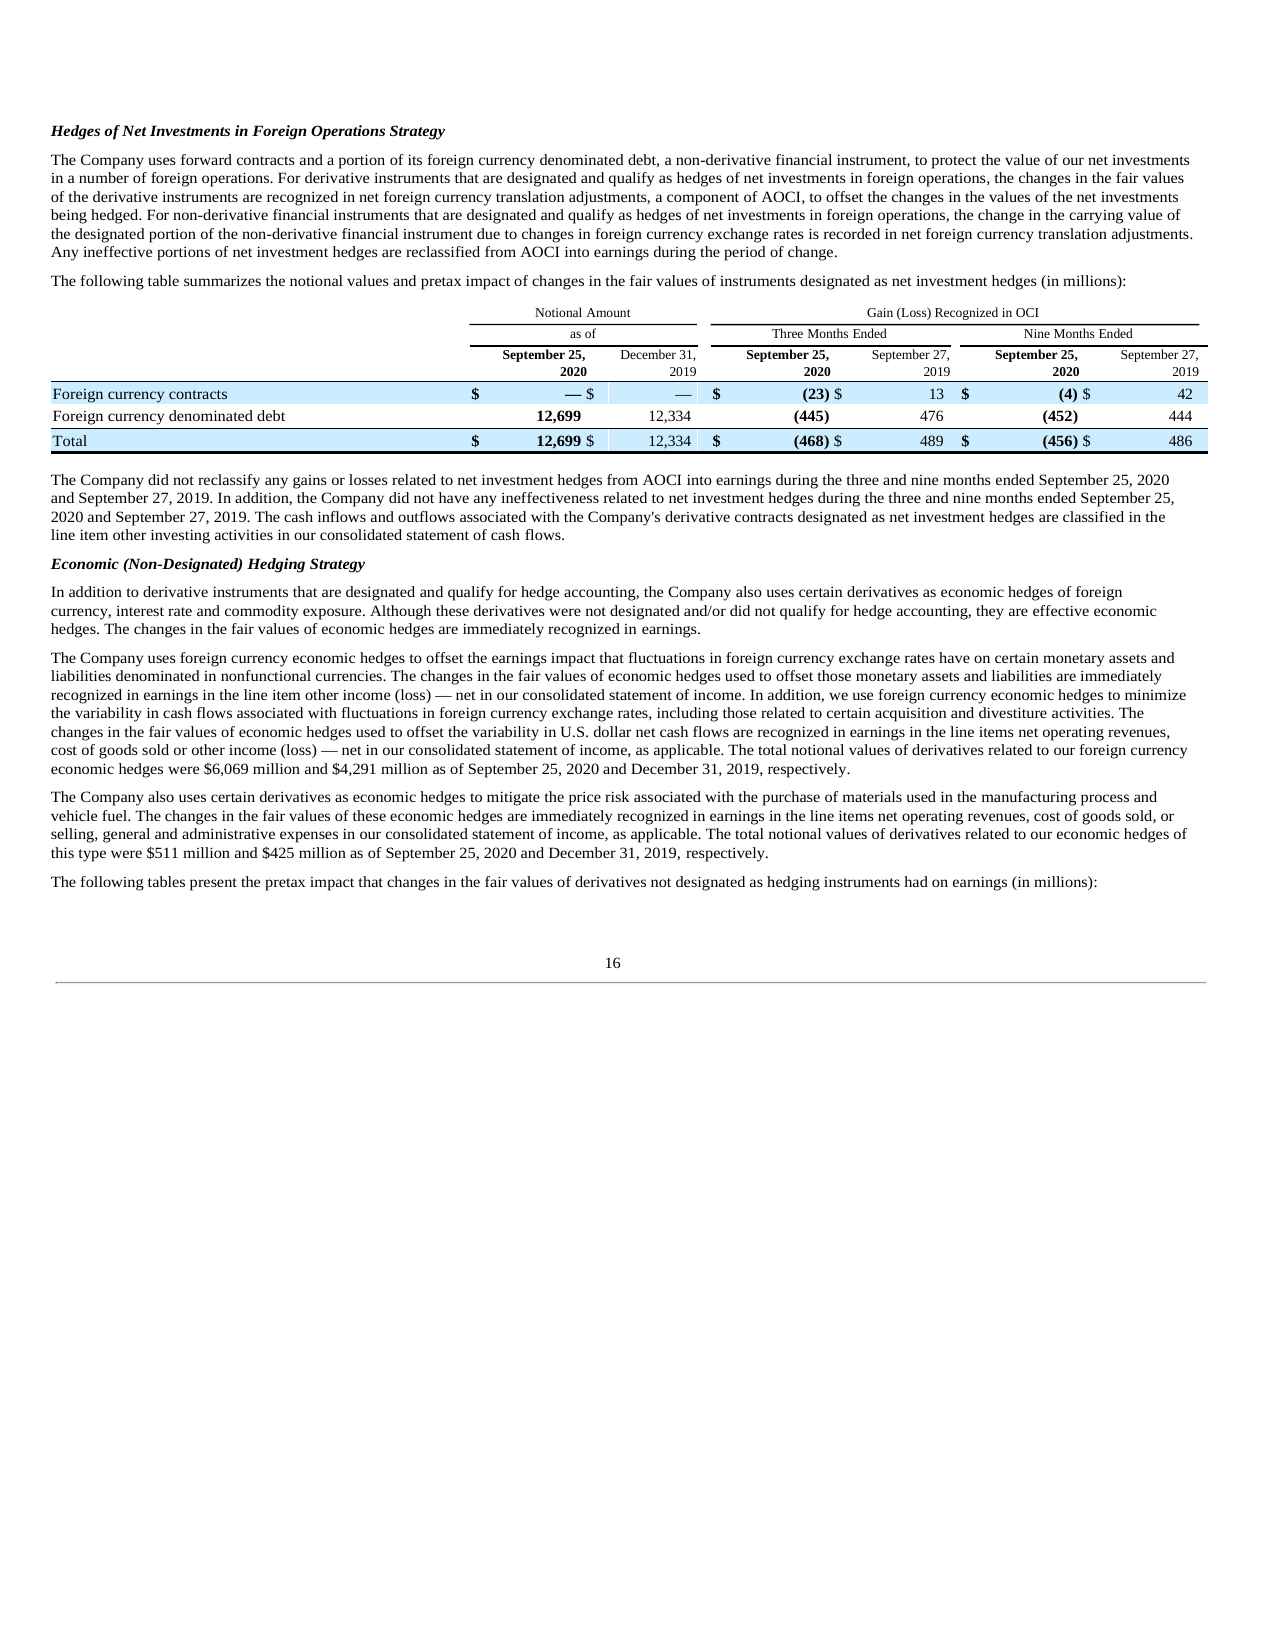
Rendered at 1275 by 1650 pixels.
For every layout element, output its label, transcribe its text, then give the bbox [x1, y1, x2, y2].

text The following tables present the pretax impact that changes in the fair values of derivatives not designated as hedging instruments had on earnings (in millions): [51, 872, 1223, 890]
text The following table summarizes the notional values and pretax impact of changes in the fair values of instruments designated as net investment hedges (in millions): [51, 272, 1223, 290]
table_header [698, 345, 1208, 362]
text The Company did not reclassify any gains or losses related to net investment hedges from AOCI into earnings during the three and nine months ended September 25, 2020 and September 27, 2019. In addition, the Company did not have any ineffectiveness related to net investment hedges during the three and nine months ended September 25, 2020 and September 27, 2019. The cash inflows and outflows associated with the Company's derivative contracts designated as net investment hedges are classified in the line item other investing activities in our consolidated statement of cash flows. [51, 471, 1191, 544]
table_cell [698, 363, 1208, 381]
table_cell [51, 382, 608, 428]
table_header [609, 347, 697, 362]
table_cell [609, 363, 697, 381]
text In addition to derivative instruments that are designated and qualify for hedge accounting, the Company also uses certain derivatives as economic hedges of foreign currency, interest rate and commodity exposure. Although these derivatives were not designated and/or did not qualify for hedge accounting, they are effective economic hedges. The changes in the fair values of economic hedges are immediately recognized in earnings. [51, 583, 1182, 638]
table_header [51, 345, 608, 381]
text Notional Amount Gain (Loss) Recognized in OCI [535, 305, 1223, 321]
text as of Three Months Ended Nine Months Ended [570, 321, 1223, 341]
subtitle Hedges of Net Investments in Foreign Operations Strategy [51, 122, 1223, 140]
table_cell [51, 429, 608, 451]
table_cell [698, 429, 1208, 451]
text The Company uses forward contracts and a portion of its foreign currency denominated debt, a non-derivative financial instrument, to protect the value of our net investments in a number of foreign operations. For derivative instruments that are designated and qualify as hedges of net investments in foreign operations, the changes in the fair values of the derivative instruments are recognized in net foreign currency translation adjustments, a component of AOCI, to offset the changes in the values of the net investments being hedged. For non-derivative financial instruments that are designated and qualify as hedges of net investments in foreign operations, the change in the carrying value of the designated portion of the non-derivative financial instrument due to changes in foreign currency exchange rates is recorded in net foreign currency translation adjustments. Any ineffective portions of net investment hedges are reclassified from AOCI into earnings during the period of change. [51, 151, 1198, 261]
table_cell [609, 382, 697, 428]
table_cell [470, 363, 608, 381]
text The Company uses foreign currency economic hedges to offset the earnings impact that fluctuations in foreign currency exchange rates have on certain monetary assets and liabilities denominated in nonfunctional currencies. The changes in the fair values of economic hedges used to offset those monetary assets and liabilities are immediately recognized in earnings in the line item other income (loss) — net in our consolidated statement of income. In addition, we use foreign currency economic hedges to minimize the variability in cash flows associated with fluctuations in foreign currency exchange rates, including those related to certain acquisition and divestiture activities. The changes in the fair values of economic hedges used to offset the variability in U.S. dollar net cash flows are recognized in earnings in the line items net operating revenues, cost of goods sold or other income (loss) — net in our consolidated statement of income, as applicable. The total notional values of derivatives related to our foreign currency economic hedges were $6,069 million and $4,291 million as of September 25, 2020 and December 31, 2019, respectively. [51, 649, 1196, 777]
text 16 [71, 954, 1154, 972]
text The Company also uses certain derivatives as economic hedges to mitigate the price risk associated with the purchase of materials used in the manufacturing process and vehicle fuel. The changes in the fair values of these economic hedges are immediately recognized in earnings in the line items net operating revenues, cost of goods sold, or selling, general and administrative expenses in our consolidated statement of income, as applicable. The total notional values of derivatives related to our economic hedges of this type were $511 million and $425 million as of September 25, 2020 and December 31, 2019, respectively. [51, 788, 1202, 862]
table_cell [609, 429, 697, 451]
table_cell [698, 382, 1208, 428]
subtitle Economic (Non-Designated) Hedging Strategy [51, 555, 1223, 573]
